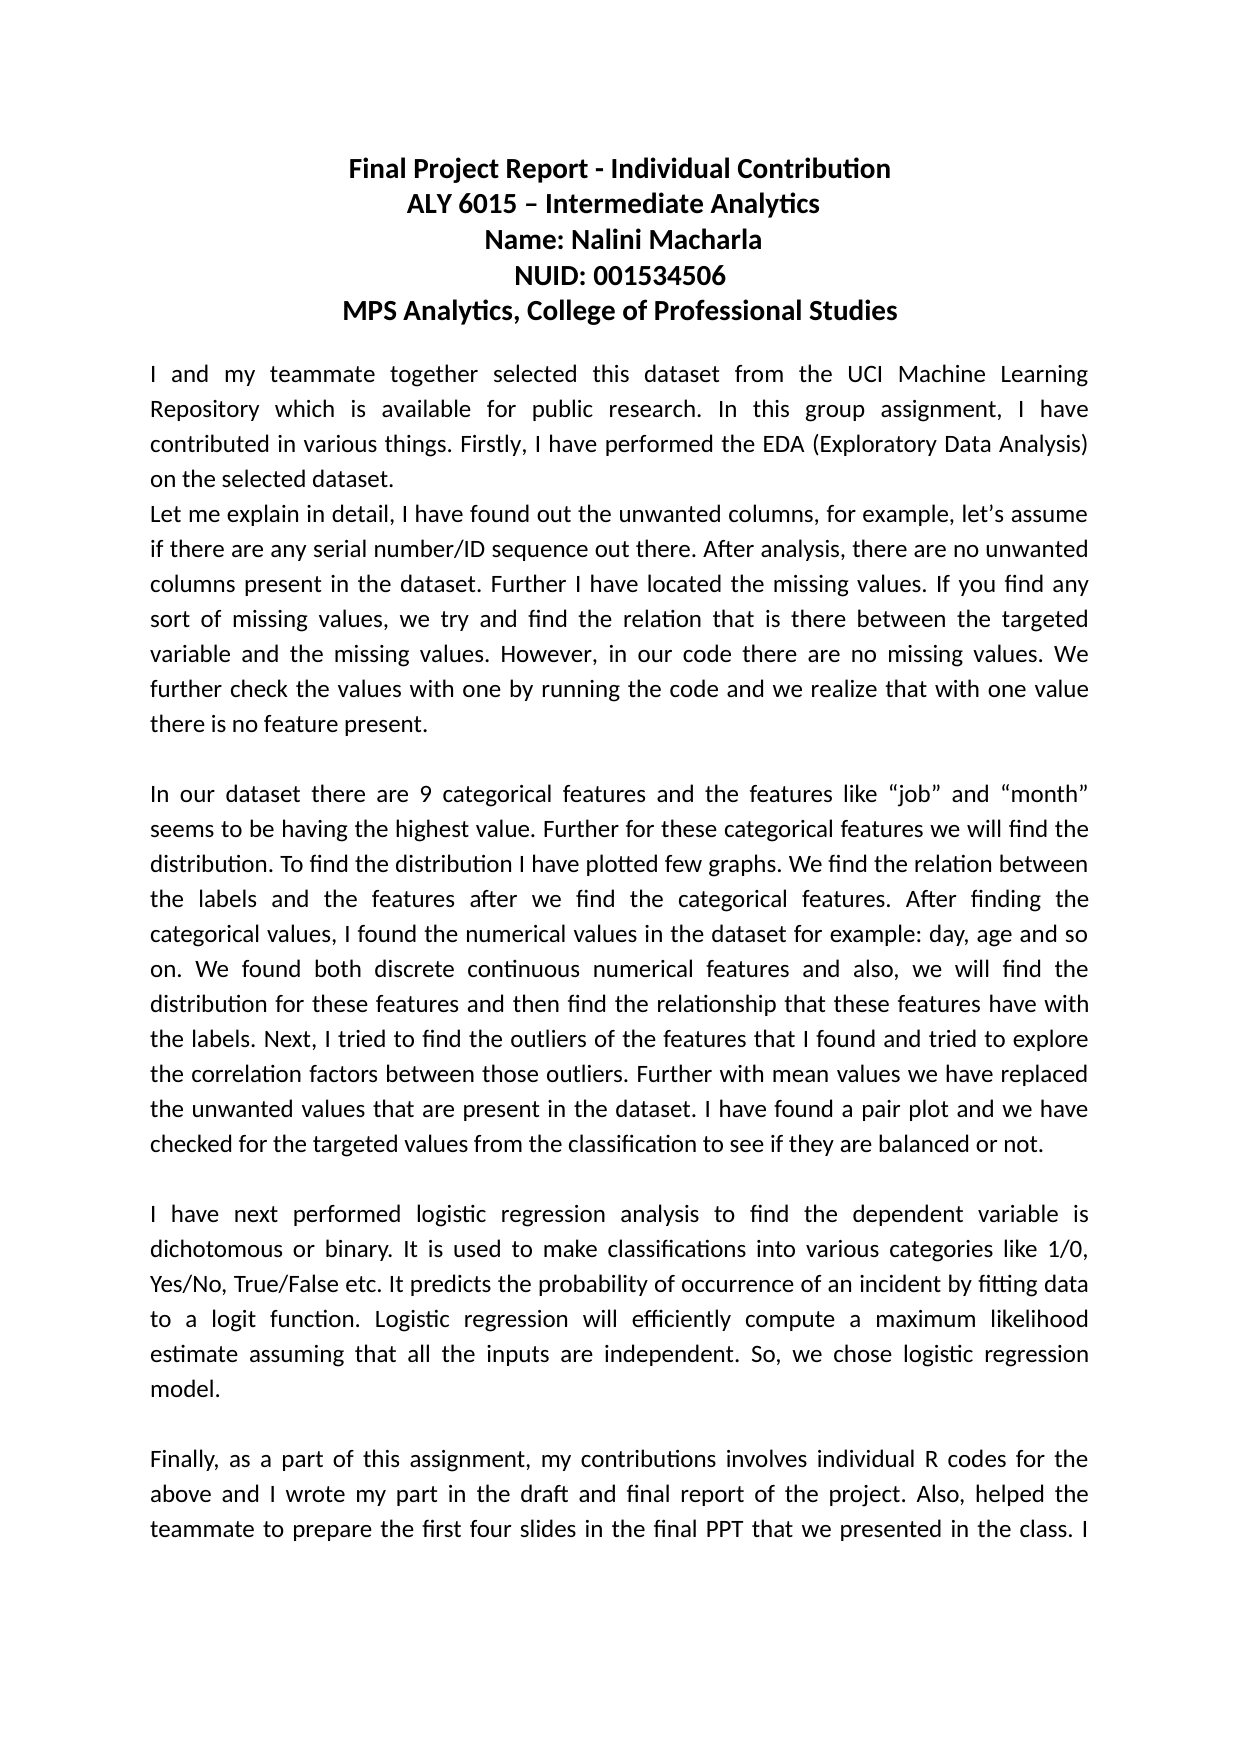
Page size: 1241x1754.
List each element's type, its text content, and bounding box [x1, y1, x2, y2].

text I and my teammate together selected this dataset from the UCI Machine Learning Repository which is available for public research. In this group assignment, I have contributed in various things. Firstly, I have performed the EDA (Exploratory Data Analysis) on the selected dataset. [150, 359, 1090, 494]
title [150, 1444, 1090, 1544]
text Name: Nalini Macharla [150, 221, 1090, 257]
text MPS Analytics, College of Professional Studies [150, 292, 1090, 328]
text Final Project Report - Individual Contribution [150, 150, 1090, 186]
text ALY 6015 – Intermediate Analytics [150, 186, 1090, 221]
title I have next performed logistic regression analysis to find the dependent variable is dichotomous or binary. It is used to make classifications into various categories like 1/0, Yes/No, True/False etc. It predicts the probability of occurrence of an incident by fitting data to a logit function. Logistic regression will efficiently compute a maximum likelihood estimate assuming that all the inputs are independent. So, we chose logistic regression model. [150, 1199, 1090, 1404]
text NUID: 001534506 [150, 257, 1090, 292]
title In our dataset there are 9 categorical features and the features like “job” and “month” seems to be having the highest value. Further for these categorical features we will find the distribution. To find the distribution I have plotted few graphs. We find the relation between the labels and the features after we find the categorical features. After finding the categorical values, I found the numerical values in the dataset for example: day, age and so on. We found both discrete continuous numerical features and also, we will find the distribution for these features and then find the relationship that these features have with the labels. Next, I tried to find the outliers of the features that I found and tried to explore the correlation factors between those outliers. Further with mean values we have replaced the unwanted values that are present in the dataset. I have found a pair plot and we have checked for the targeted values from the classification to see if they are balanced or not. [150, 779, 1090, 1159]
text Let me explain in detail, I have found out the unwanted columns, for example, let’s assume if there are any serial number/ID sequence out there. After analysis, there are no unwanted columns present in the dataset. Further I have located the missing values. If you find any sort of missing values, we try and find the relation that is there between the targeted variable and the missing values. However, in our code there are no missing values. We further check the values with one by running the code and we realize that with one value there is no feature present. [150, 499, 1090, 739]
